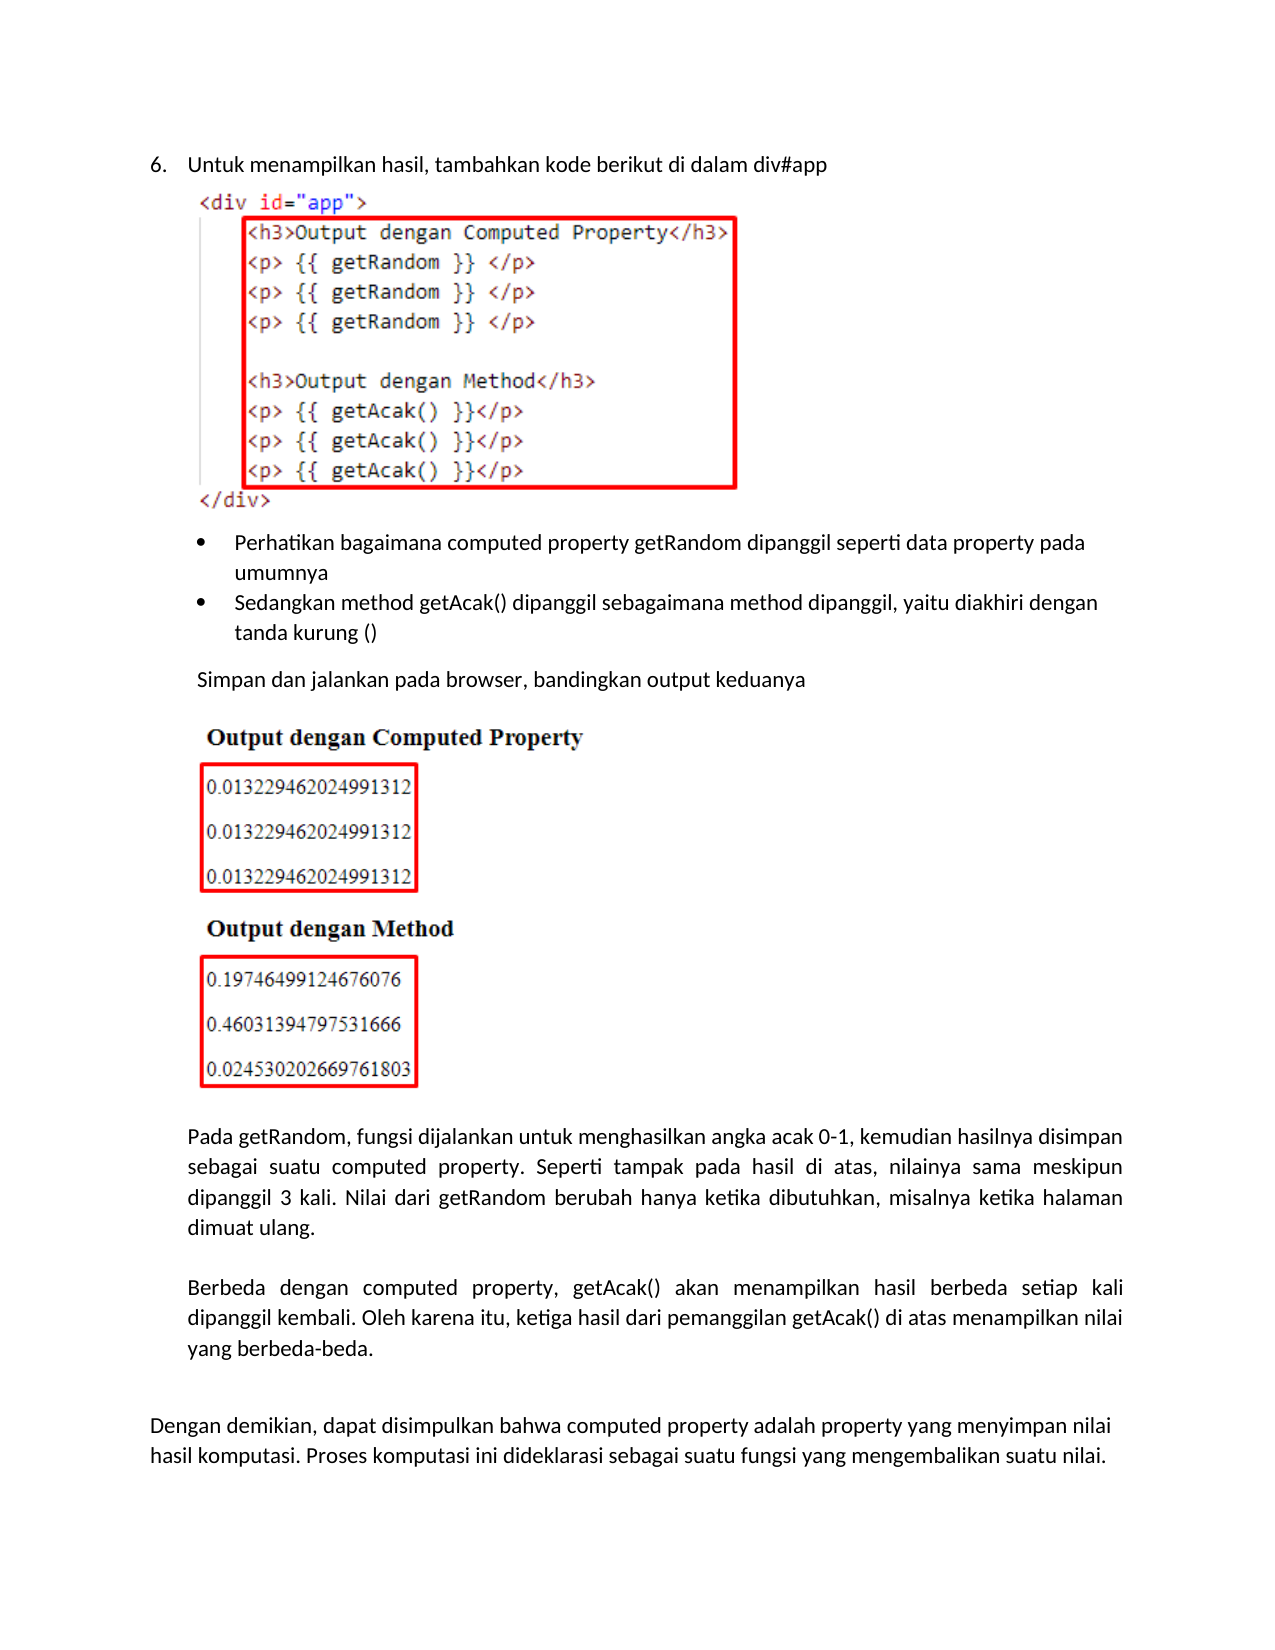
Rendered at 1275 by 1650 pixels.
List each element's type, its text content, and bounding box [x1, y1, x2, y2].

list Untuk menampilkan hasil, tambahkan kode berikut di dalam div#app [150, 150, 1125, 178]
picture [187, 180, 761, 526]
text Dengan demikian, dapat disimpulkan bahwa computed property adalah property yang menyimpan nilai hasil komputasi. Proses komputasi ini dideklarasi sebagai suatu fungsi yang mengembalikan suatu nilai. [150, 1411, 1125, 1469]
list Berbeda dengan computed property, getAcak() akan menampilkan hasil berbeda setiap kali dipanggil kembali. Oleh karena itu, ketiga hasil dari pemanggilan getAcak() di atas menampilkan nilai yang berbeda-beda. [187, 1273, 1125, 1362]
list Sedangkan method getAcak() dipanggil sebagaimana method dipanggil, yaitu diakhiri dengan tanda kurung () [197, 588, 1125, 646]
list Perhatikan bagaimana computed property getRandom dipanggil seperti data property pada umumnya [197, 528, 1125, 586]
text Simpan dan jalankan pada browser, bandingkan output keduanya [197, 665, 1125, 693]
picture [196, 712, 629, 1104]
list Pada getRandom, fungsi dijalankan untuk menghasilkan angka acak 0-1, kemudian hasilnya disimpan sebagai suatu computed property. Seperti tampak pada hasil di atas, nilainya sama meskipun dipanggil 3 kali. Nilai dari getRandom berubah hanya ketika dibutuhkan, misalnya ketika halaman dimuat ulang. [187, 1122, 1125, 1241]
